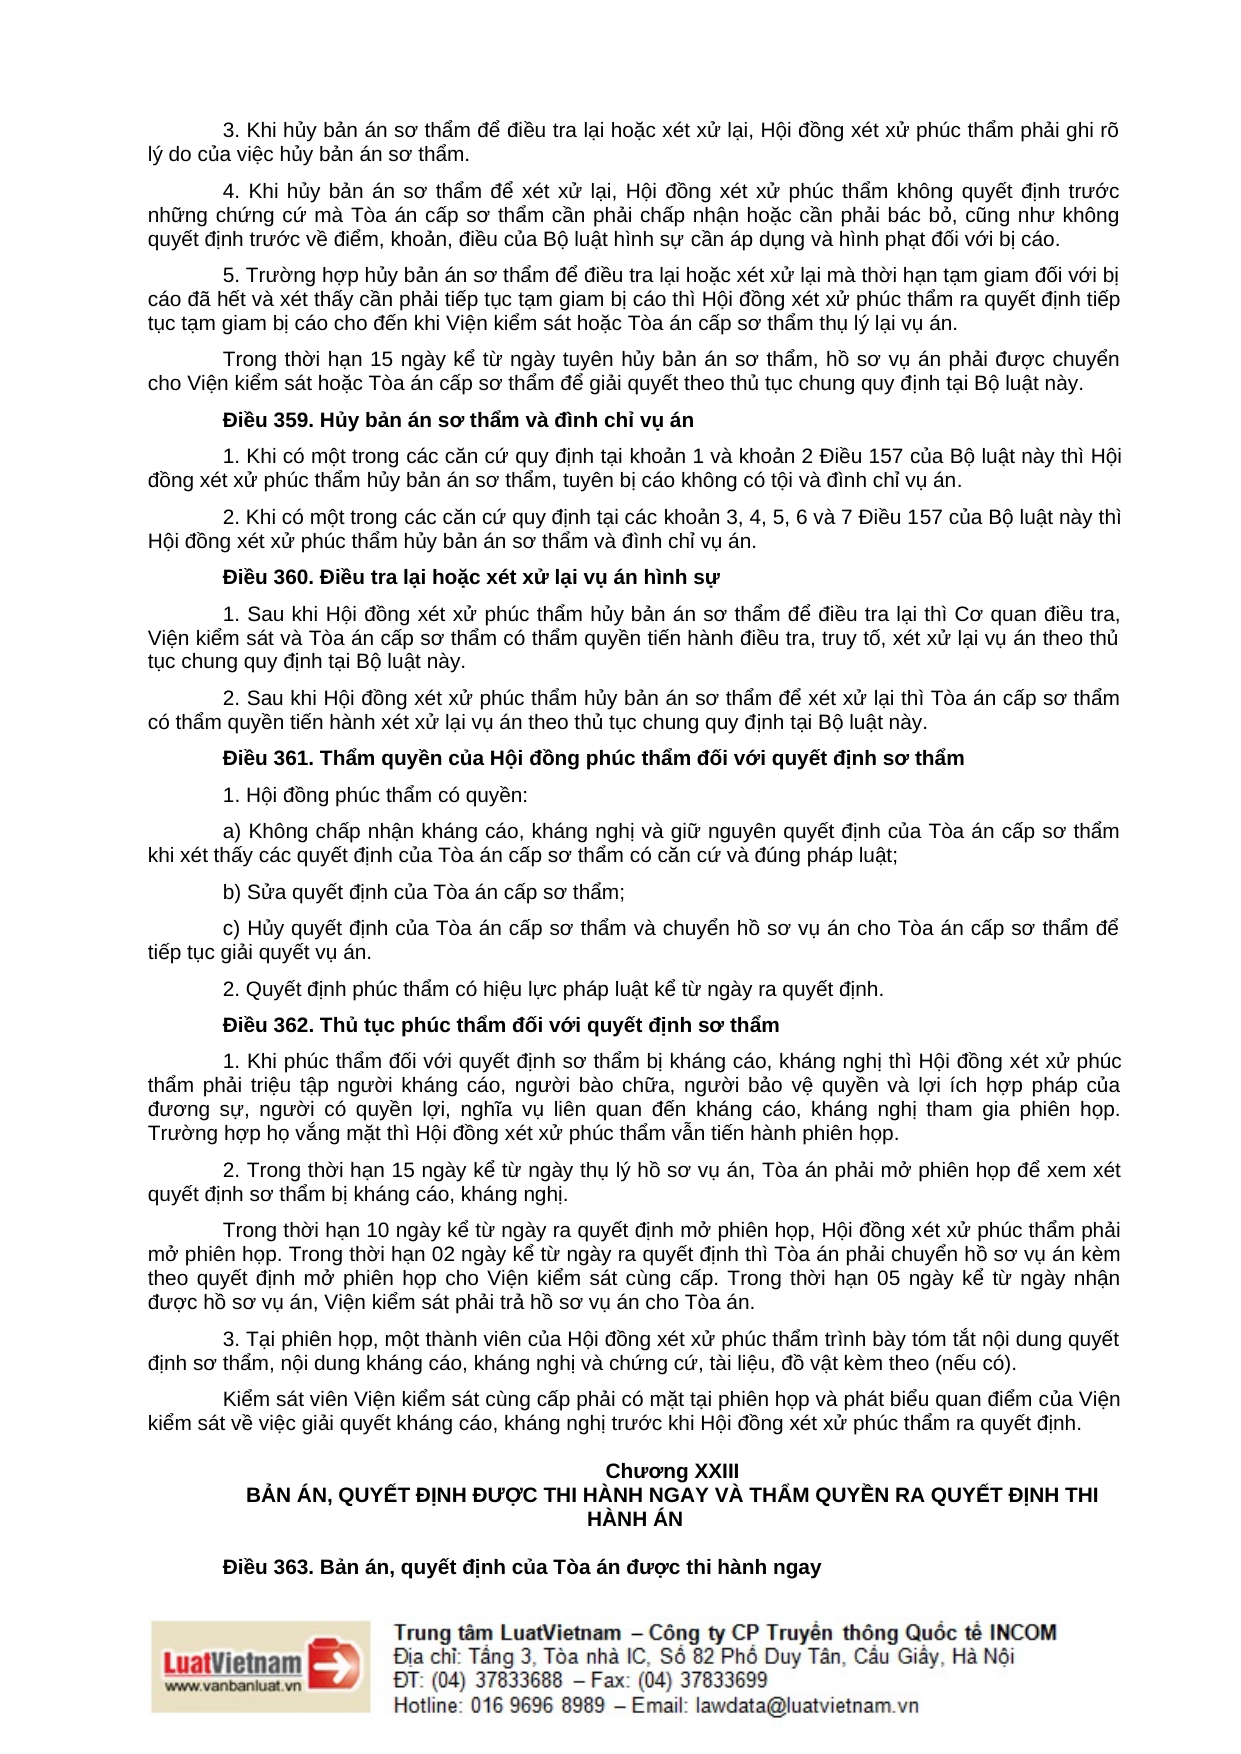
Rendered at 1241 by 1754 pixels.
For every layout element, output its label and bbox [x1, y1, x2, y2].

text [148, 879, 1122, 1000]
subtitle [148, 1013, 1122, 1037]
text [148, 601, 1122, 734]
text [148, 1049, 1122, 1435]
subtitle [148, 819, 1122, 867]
picture [147, 1615, 1087, 1732]
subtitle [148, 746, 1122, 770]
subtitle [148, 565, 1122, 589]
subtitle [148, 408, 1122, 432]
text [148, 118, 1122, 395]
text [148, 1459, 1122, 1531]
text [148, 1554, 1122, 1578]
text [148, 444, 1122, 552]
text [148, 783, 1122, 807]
